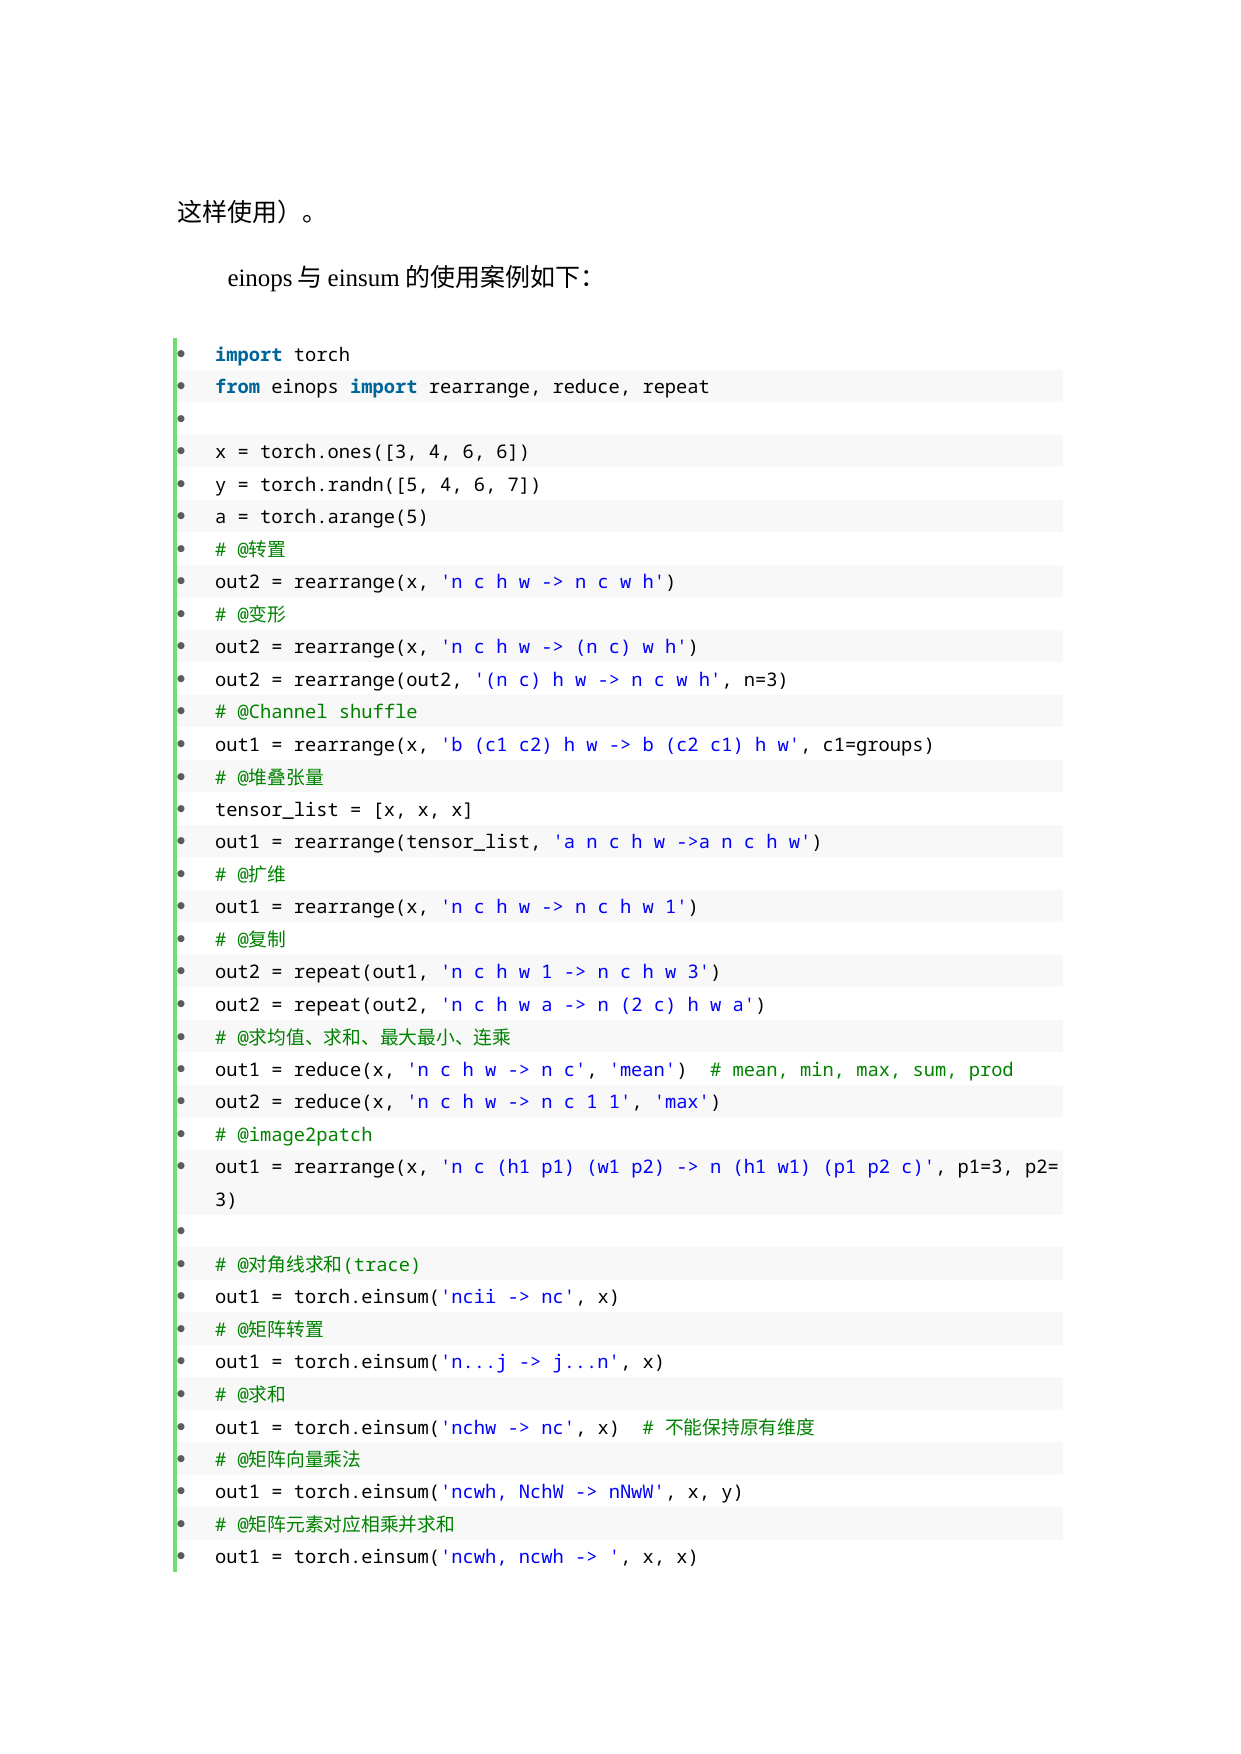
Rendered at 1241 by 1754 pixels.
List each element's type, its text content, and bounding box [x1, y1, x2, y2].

list a = torch.arange(5) [177, 500, 1063, 532]
list out1 = torch.einsum('n...j -> j...n', x) [177, 1345, 1063, 1377]
list out2 = rearrange(x, 'n c h w -> (n c) w h') [177, 630, 1063, 662]
list from einops import rearrange, reduce, repeat [177, 370, 1063, 402]
list # @堆叠张量 [177, 760, 1063, 792]
list out1 = reduce(x, 'n c h w -> n c', 'mean') # mean, min, max, sum, prod [177, 1052, 1063, 1085]
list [177, 178, 1063, 243]
list out2 = repeat(out1, 'n c h w 1 -> n c h w 3') [177, 955, 1063, 987]
list # @矩阵转置 [177, 1312, 1063, 1345]
text einops与einsum的使用案例如下： [177, 243, 1063, 308]
list # @求和 [177, 1377, 1063, 1410]
list # @转置 [177, 532, 1063, 565]
list out1 = rearrange(x, 'b (c1 c2) h w -> b (c2 c1) h w', c1=groups) [177, 727, 1063, 760]
list # @求均值、求和、最大最小、连乘 [177, 1020, 1063, 1052]
list # @复制 [177, 922, 1063, 955]
list tensor_list = [x, x, x] [177, 792, 1063, 825]
list # @矩阵向量乘法 [177, 1442, 1063, 1475]
list out1 = rearrange(x, 'n c (h1 p1) (w1 p2) -> n (h1 w1) (p1 p2 c)', p1=3, p2=3) [177, 1150, 1063, 1215]
list # @image2patch [177, 1117, 1063, 1150]
list out1 = torch.einsum('ncwh, NchW -> nNwW', x, y) [177, 1475, 1063, 1507]
list # @扩维 [177, 857, 1063, 890]
list out1 = torch.einsum('ncwh, ncwh -> ', x, x) [177, 1540, 1063, 1572]
list # @Channel shuffle [177, 695, 1063, 727]
list out1 = rearrange(tensor_list, 'a n c h w ->a n c h w') [177, 825, 1063, 857]
list out2 = repeat(out2, 'n c h w a -> n (2 c) h w a') [177, 987, 1063, 1020]
list out2 = rearrange(x, 'n c h w -> n c w h') [177, 565, 1063, 597]
list # @对角线求和(trace) [177, 1247, 1063, 1280]
list x = torch.ones([3, 4, 6, 6]) [177, 435, 1063, 467]
list out2 = rearrange(out2, '(n c) h w -> n c w h', n=3) [177, 662, 1063, 695]
list out2 = reduce(x, 'n c h w -> n c 1 1', 'max') [177, 1085, 1063, 1117]
list out1 = torch.einsum('ncii -> nc', x) [177, 1280, 1063, 1312]
list y = torch.randn([5, 4, 6, 7]) [177, 467, 1063, 500]
list import torch [172, 337, 1063, 370]
list # @变形 [177, 597, 1063, 630]
list # @矩阵元素对应相乘并求和 [177, 1507, 1063, 1540]
list out1 = rearrange(x, 'n c h w -> n c h w 1') [177, 890, 1063, 922]
list out1 = torch.einsum('nchw -> nc', x) # 不能保持原有维度 [177, 1410, 1063, 1442]
